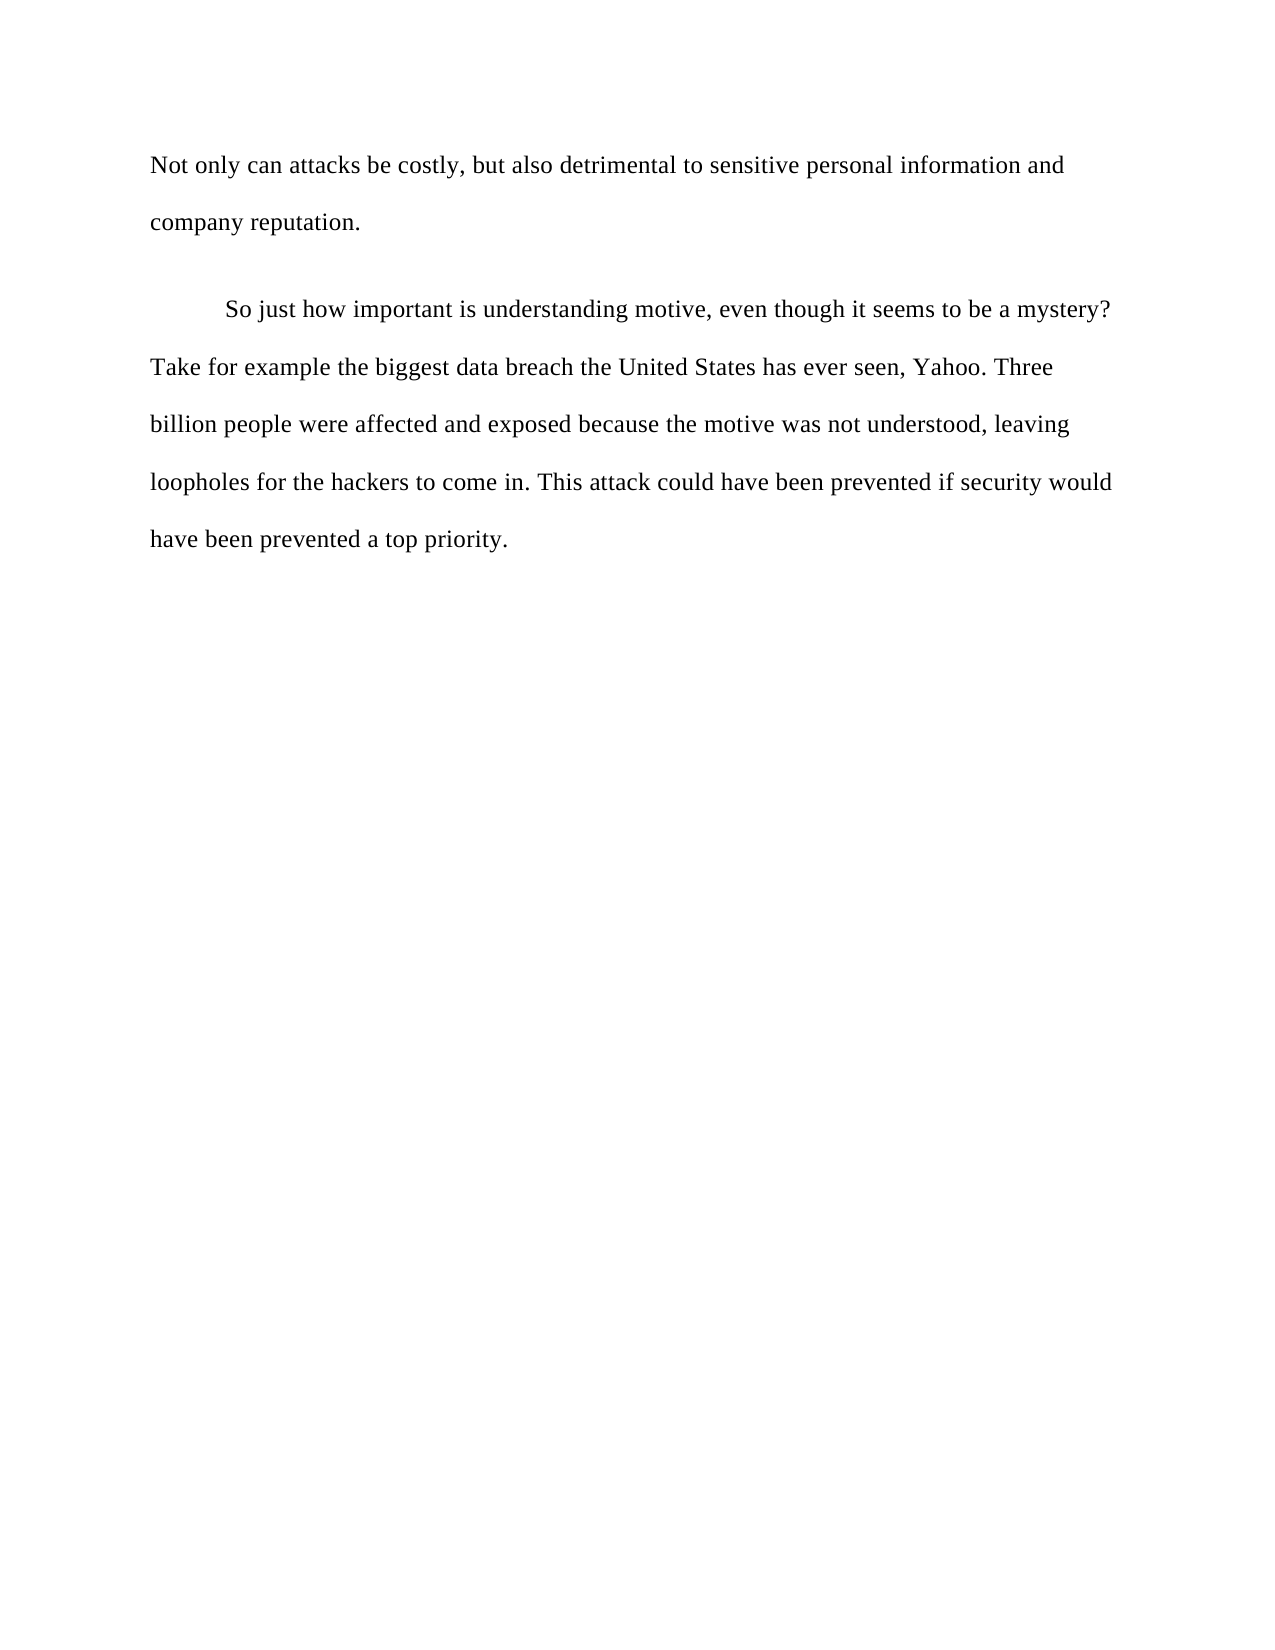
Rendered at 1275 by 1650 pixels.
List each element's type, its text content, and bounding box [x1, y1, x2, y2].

text So just how important is understanding motive, even though it seems to be a mystery? Take for example the biggest data breach the United States has ever seen, Yahoo. Three billion people were affected and exposed because the motive was not understood, leaving loopholes for the hackers to come in. This attack could have been prevented if security would have been prevented a top priority. [150, 294, 1125, 553]
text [150, 150, 1125, 236]
